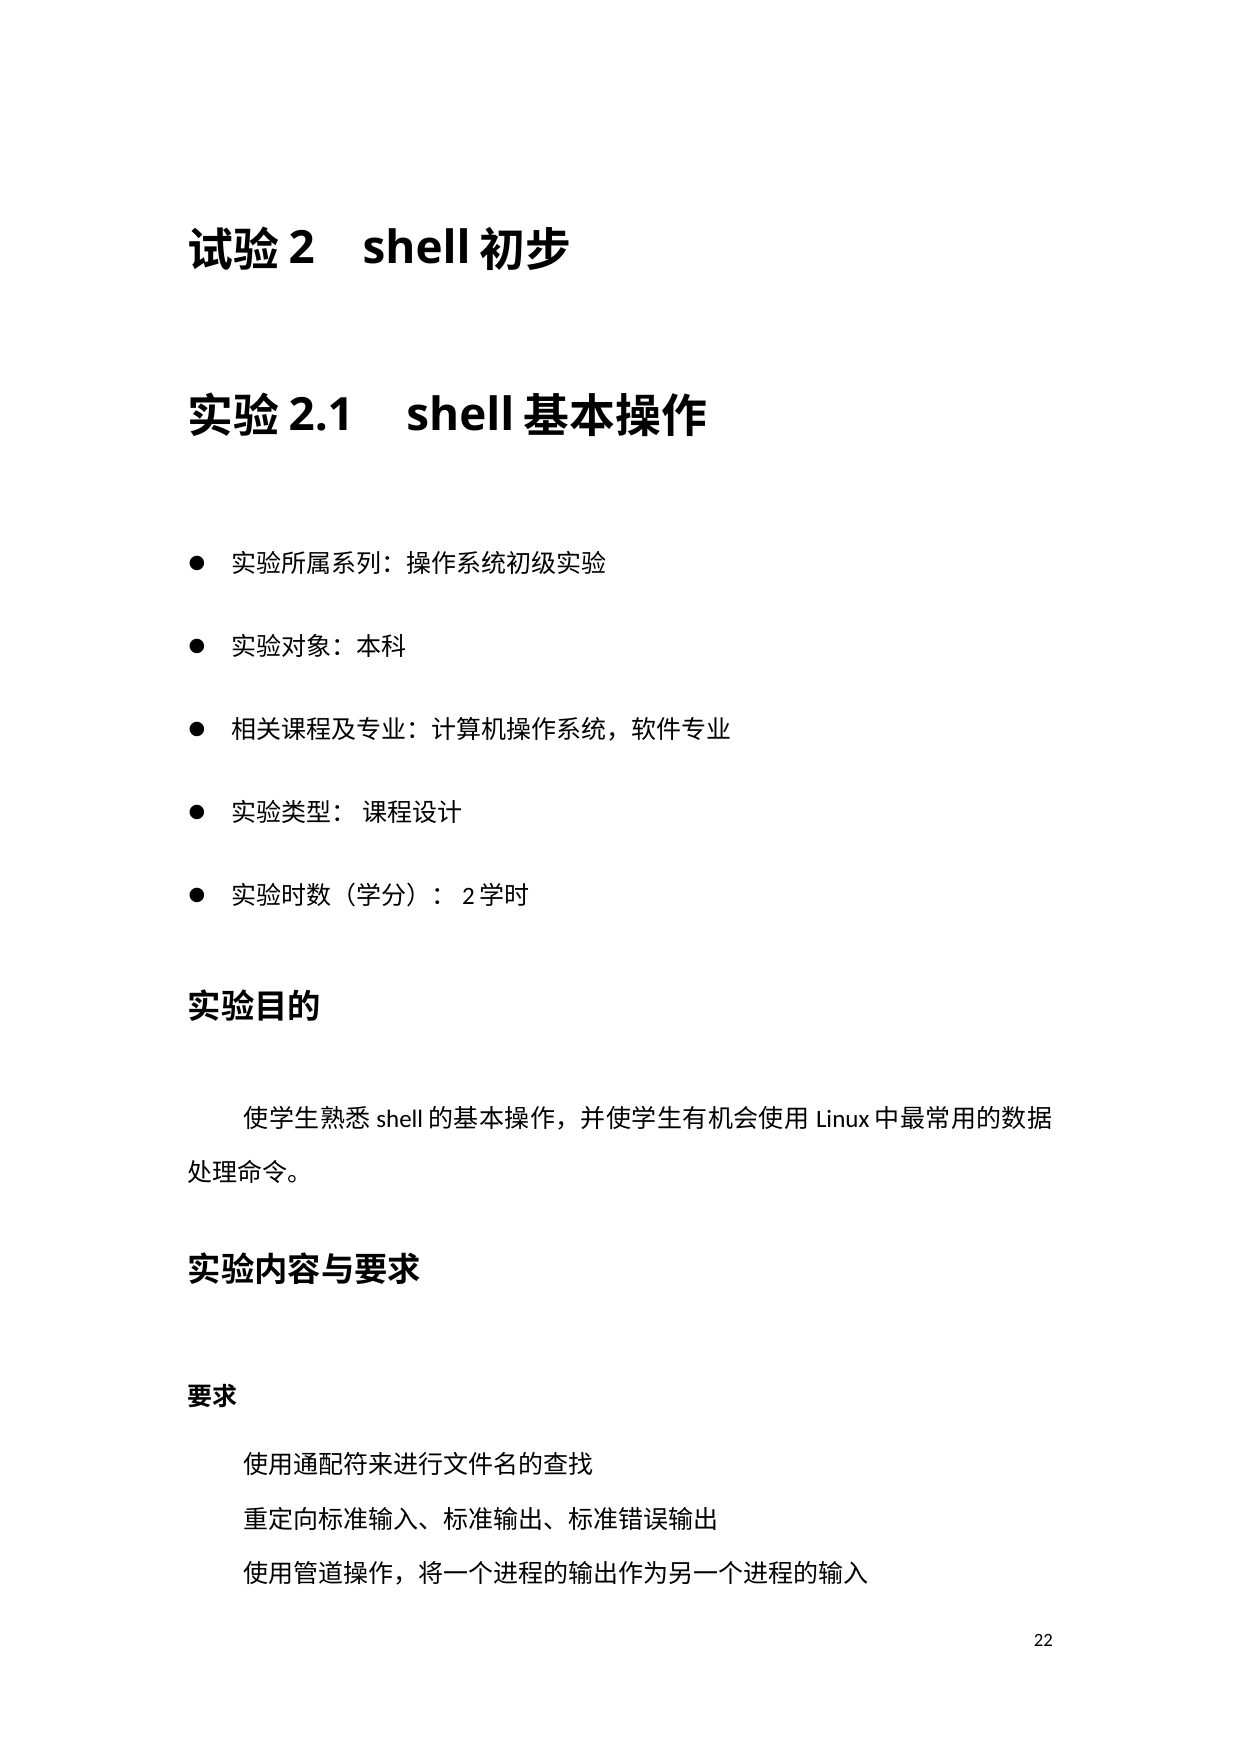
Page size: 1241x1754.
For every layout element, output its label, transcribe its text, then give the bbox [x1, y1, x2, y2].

text 使学生熟悉shell的基本操作，并使学生有机会使用Linux中最常用的数据处理命令。 [187, 1098, 1053, 1189]
subtitle 实验目的 [187, 971, 1053, 1036]
list 实验类型： 课程设计 [187, 778, 1053, 843]
subtitle 试验2 shell初步 [187, 197, 1053, 295]
list 实验时数（学分）： 2学时 [187, 861, 1053, 926]
subtitle 要求 [187, 1362, 1053, 1427]
subtitle 实验2.1 shell基本操作 [187, 363, 1053, 461]
text 使用管道操作，将一个进程的输出作为另一个进程的输入 [187, 1553, 1053, 1590]
list 实验所属系列：操作系统初级实验 [187, 529, 1053, 594]
text 重定向标准输入、标准输出、标准错误输出 [187, 1499, 1053, 1535]
text 使用通配符来进行文件名的查找 [187, 1445, 1053, 1481]
subtitle 实验内容与要求 [187, 1234, 1053, 1299]
list 实验对象：本科 [187, 612, 1053, 677]
list 相关课程及专业：计算机操作系统，软件专业 [187, 695, 1053, 760]
